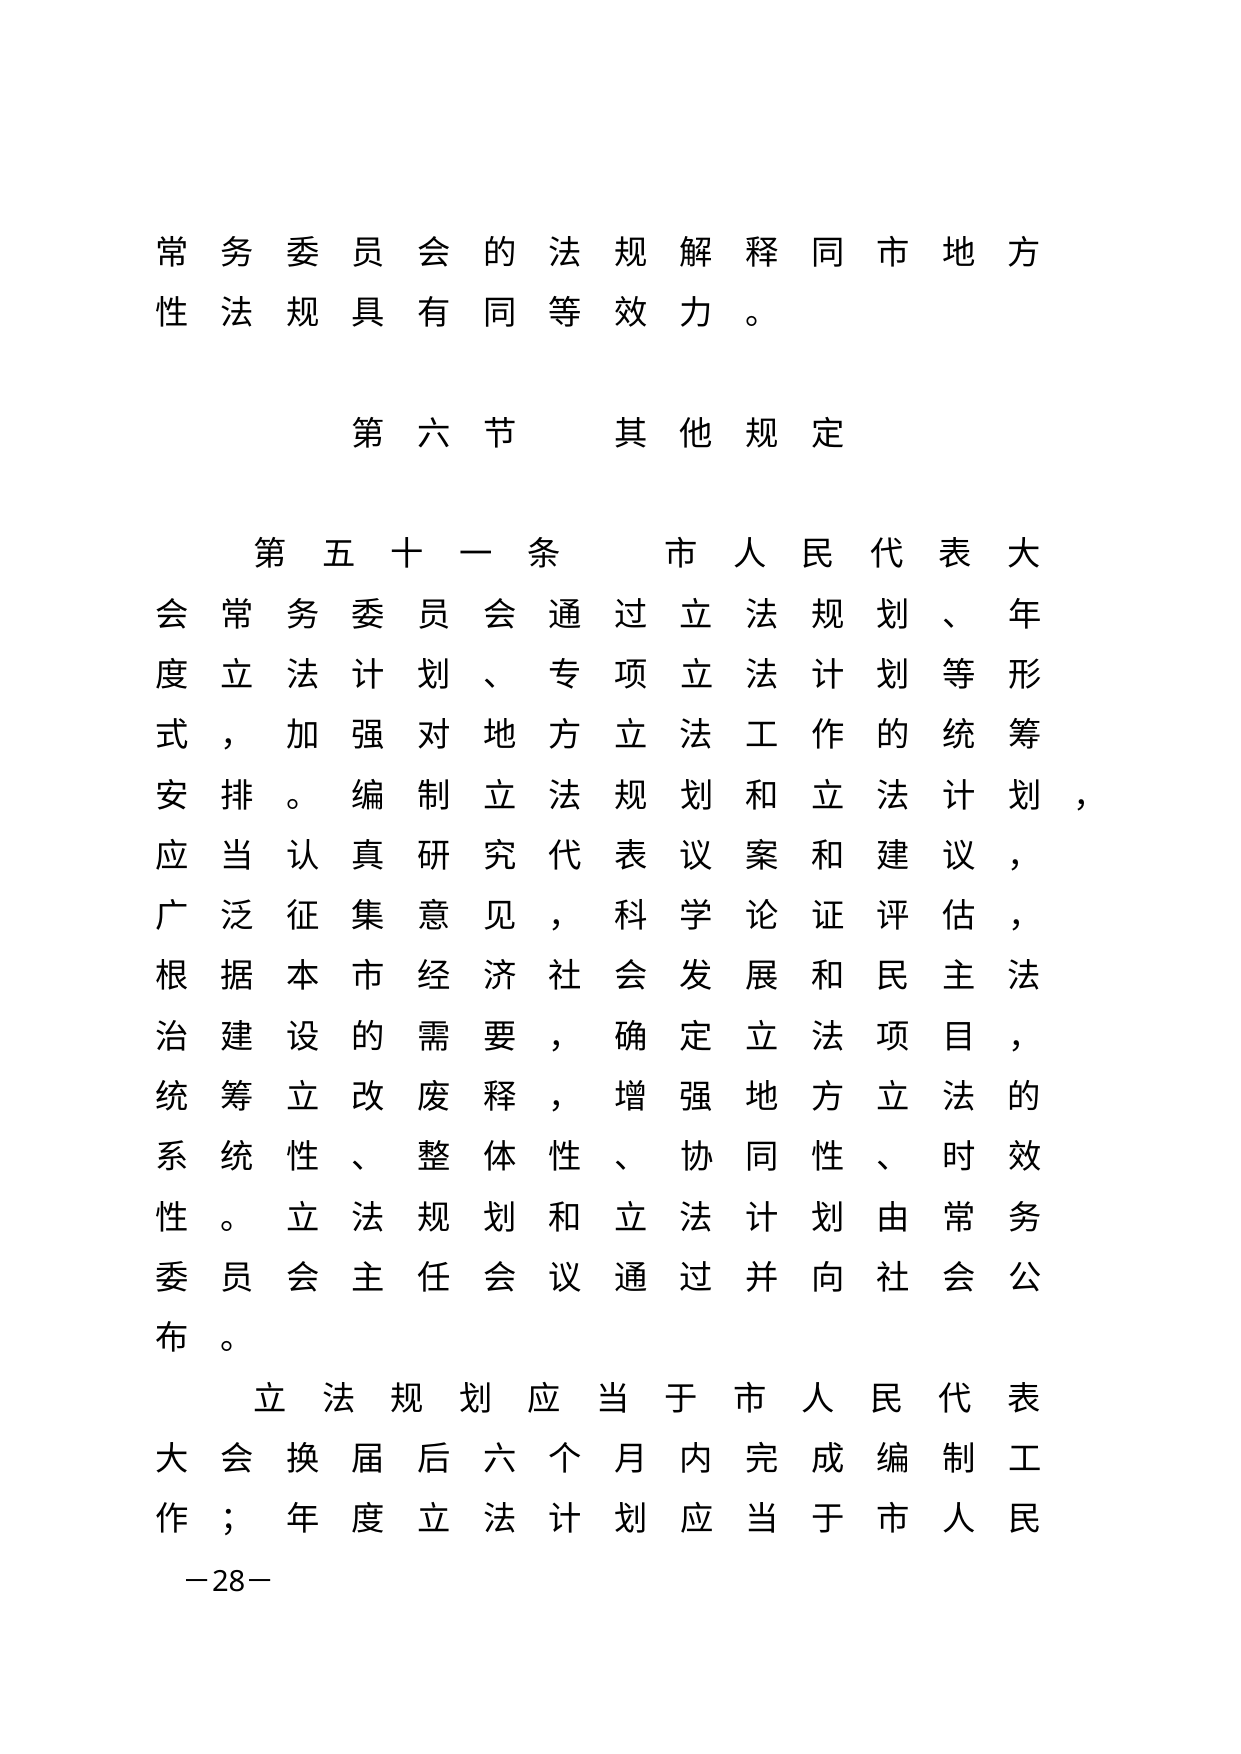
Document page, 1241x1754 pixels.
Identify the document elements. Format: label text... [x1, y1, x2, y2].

text 立法规划应当于市人民代表大会换届后六个月内完成编制工作；年度立法计划应当于市人民代表大会会议后一个月内完成编制工作。 [155, 1365, 1073, 1546]
text 第五十条 市人民代表大会常务委员会的法规解释同市地方性法规具有同等效力。 [155, 219, 1073, 340]
text 第五十一条 市人民代表大会常务委员会通过立法规划、年度立法计划、专项立法计划等形式，加强对地方立法工作的统筹安排。编制立法规划和立法计划，应当认真研究代表议案和建议，广泛征集意见，科学论证评估，根据本市经济社会发展和民主法治建设的需要，确定立法项目，统筹立改废释，增强地方立法的系统性、整体性、协同性、时效性。立法规划和立法计划由常务委员会主任会议通过并向社会公布。 [155, 521, 1073, 1365]
text 第六节 其他规定 [155, 400, 1073, 461]
